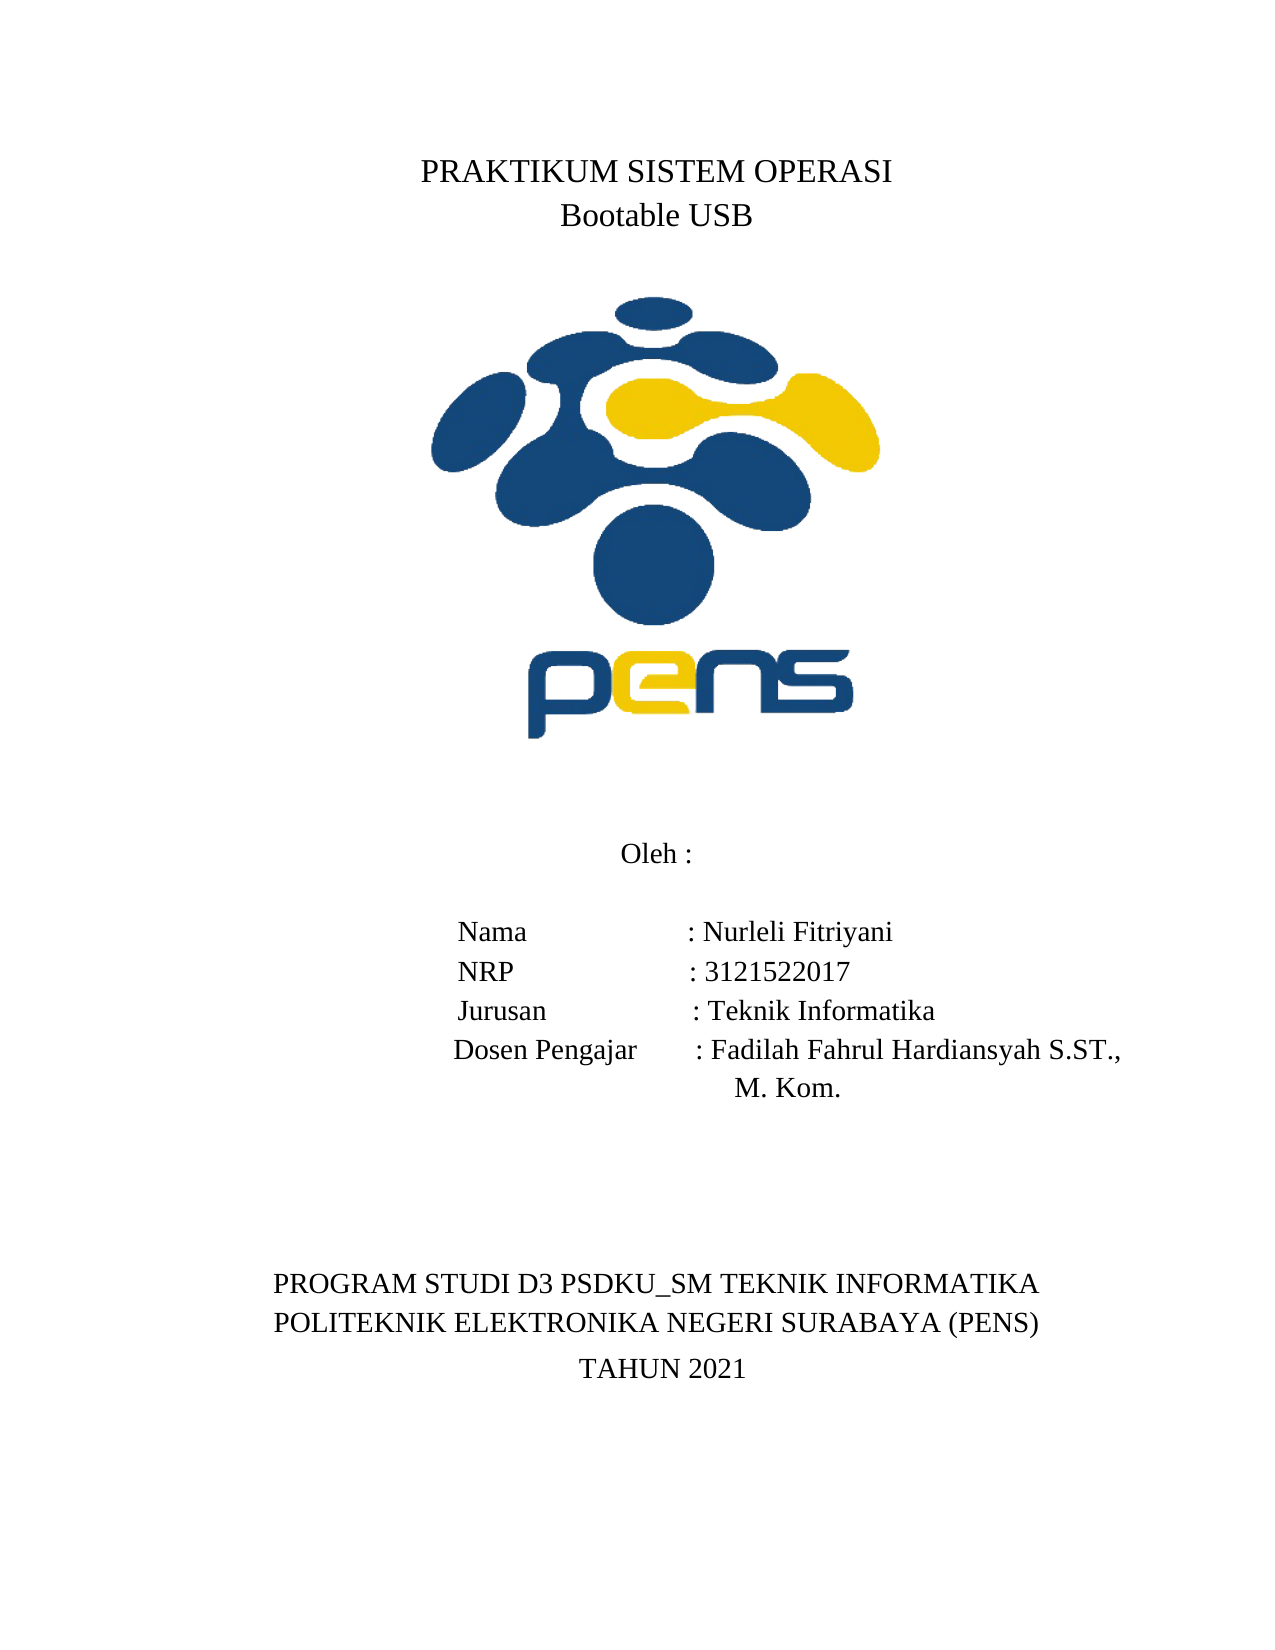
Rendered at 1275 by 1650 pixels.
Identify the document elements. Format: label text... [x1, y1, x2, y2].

picture [407, 279, 906, 753]
text Dosen Pengajar : Fadilah Fahrul Hardiansyah S.ST., M. Kom. [450, 1032, 1125, 1104]
text Bootable USB [187, 196, 1125, 234]
text Nama : Nurleli Fitriyani [450, 914, 1125, 948]
text NRP : 3121522017 [413, 954, 1125, 987]
text PRAKTIKUM SISTEM OPERASI [187, 151, 1125, 189]
text Oleh : [187, 836, 1125, 870]
text TAHUN 2021 [200, 1351, 1125, 1384]
text PROGRAM STUDI D3 PSDKU_SM TEKNIK INFORMATIKA [187, 1266, 1125, 1300]
text POLITEKNIK ELEKTRONIKA NEGERI SURABAYA (PENS) [187, 1306, 1125, 1339]
text Jurusan : Teknik Informatika [377, 993, 1125, 1026]
